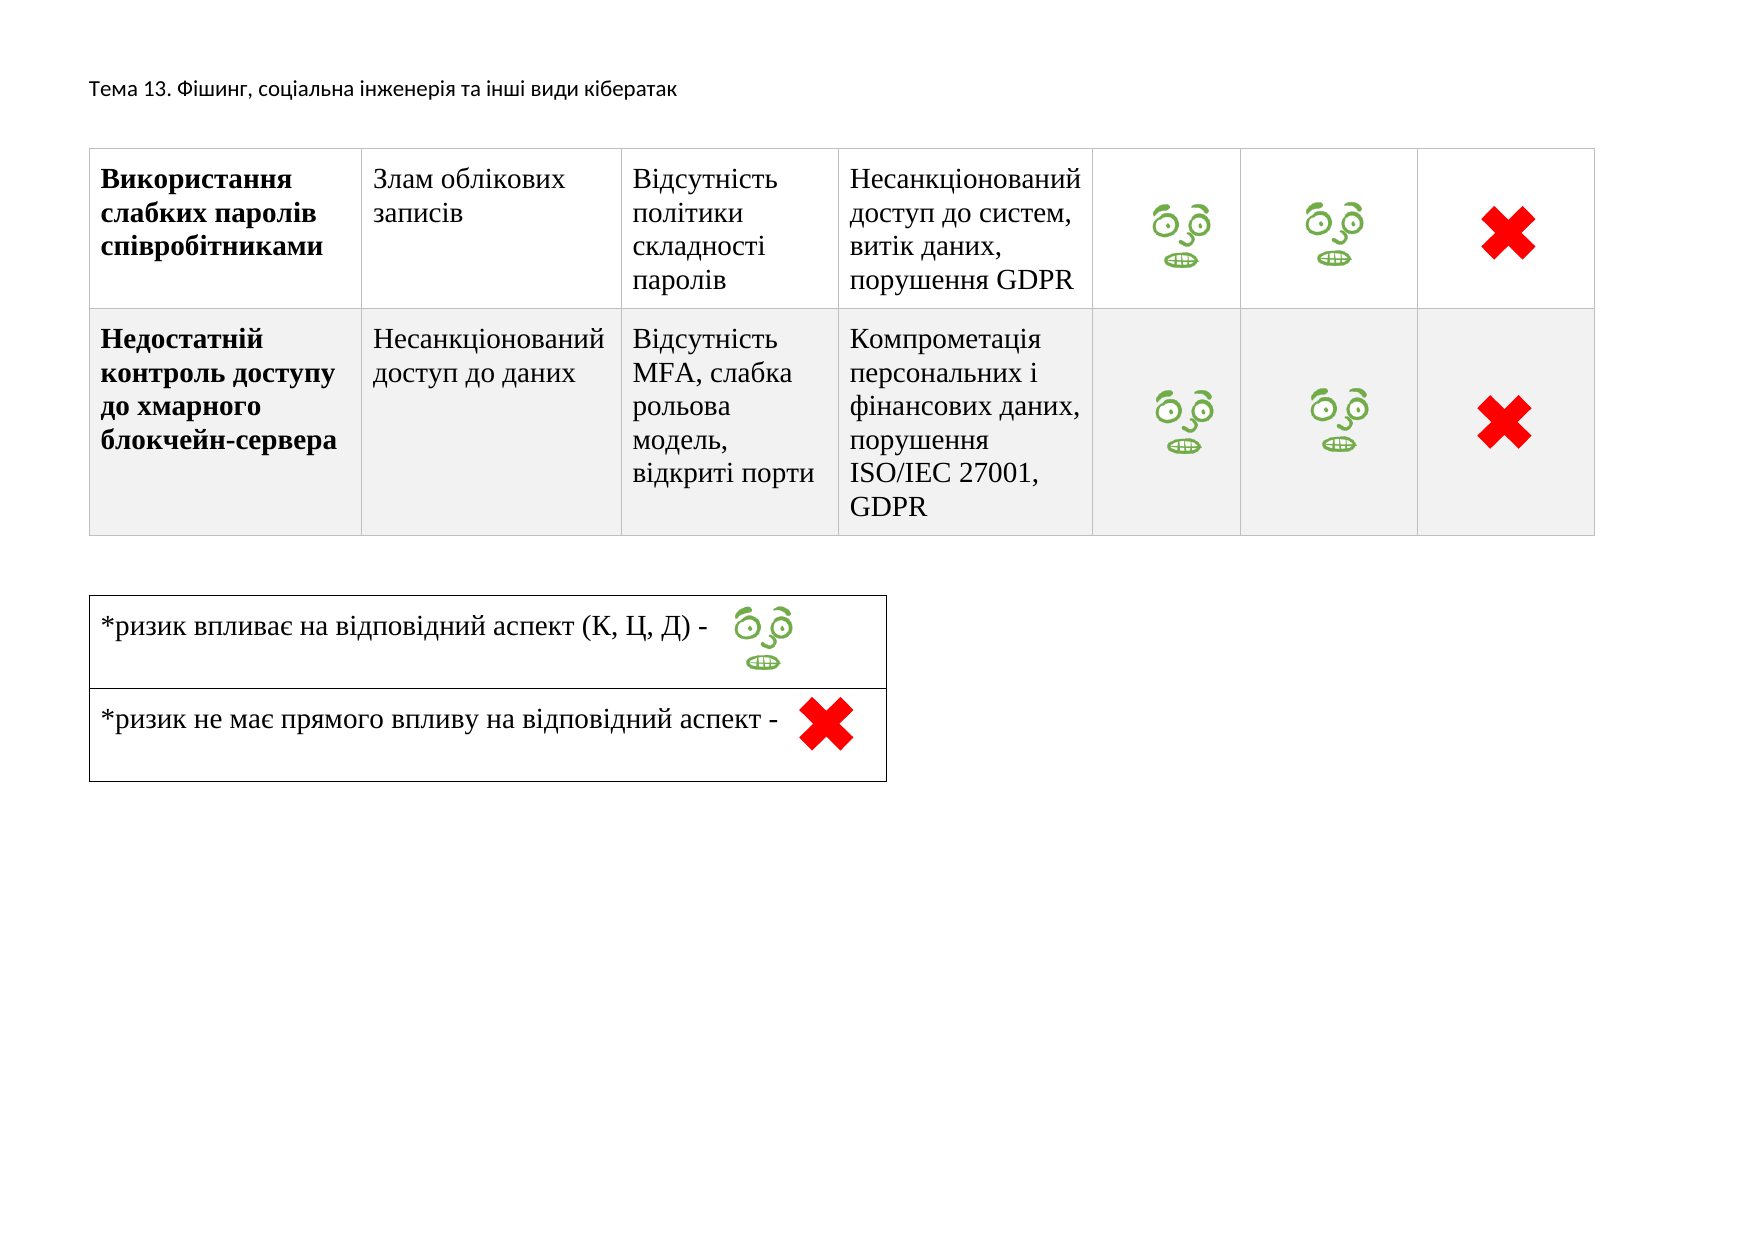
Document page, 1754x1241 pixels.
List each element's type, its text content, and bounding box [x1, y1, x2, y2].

table_cell Недостатній контроль доступу до хмарного блокчейн-сервера [90, 309, 361, 535]
picture [1148, 198, 1214, 272]
table_cell Компрометація персональних і фінансових даних, порушення ISO/IEC 27001, GDPR [839, 309, 1092, 535]
picture [730, 601, 796, 674]
table_cell Несанкціонований доступ до систем, витік даних, порушення GDPR [839, 149, 1092, 308]
table_cell Відсутність MFA, слабка рольова модель, відкриті порти [622, 309, 838, 535]
table_cell [1241, 309, 1417, 535]
picture [1306, 383, 1372, 456]
picture [1301, 196, 1367, 270]
table_cell [1093, 309, 1240, 535]
picture [1151, 384, 1217, 458]
table_cell [1241, 149, 1417, 308]
table_header *ризик впливає на відповідний аспект (К, Ц, Д) - [90, 596, 886, 688]
table_cell Відсутність політики складності паролів [622, 149, 838, 308]
table_cell Несанкціонований доступ до даних [362, 309, 621, 535]
table_cell Злам облікових записів [362, 149, 621, 308]
table_cell *ризик не має прямого впливу на відповідний аспект - [90, 689, 886, 781]
table_cell [1418, 149, 1594, 308]
table_cell [1418, 309, 1594, 535]
table_cell Використання слабких паролів співробітниками [90, 149, 361, 308]
table_cell [1093, 149, 1240, 308]
